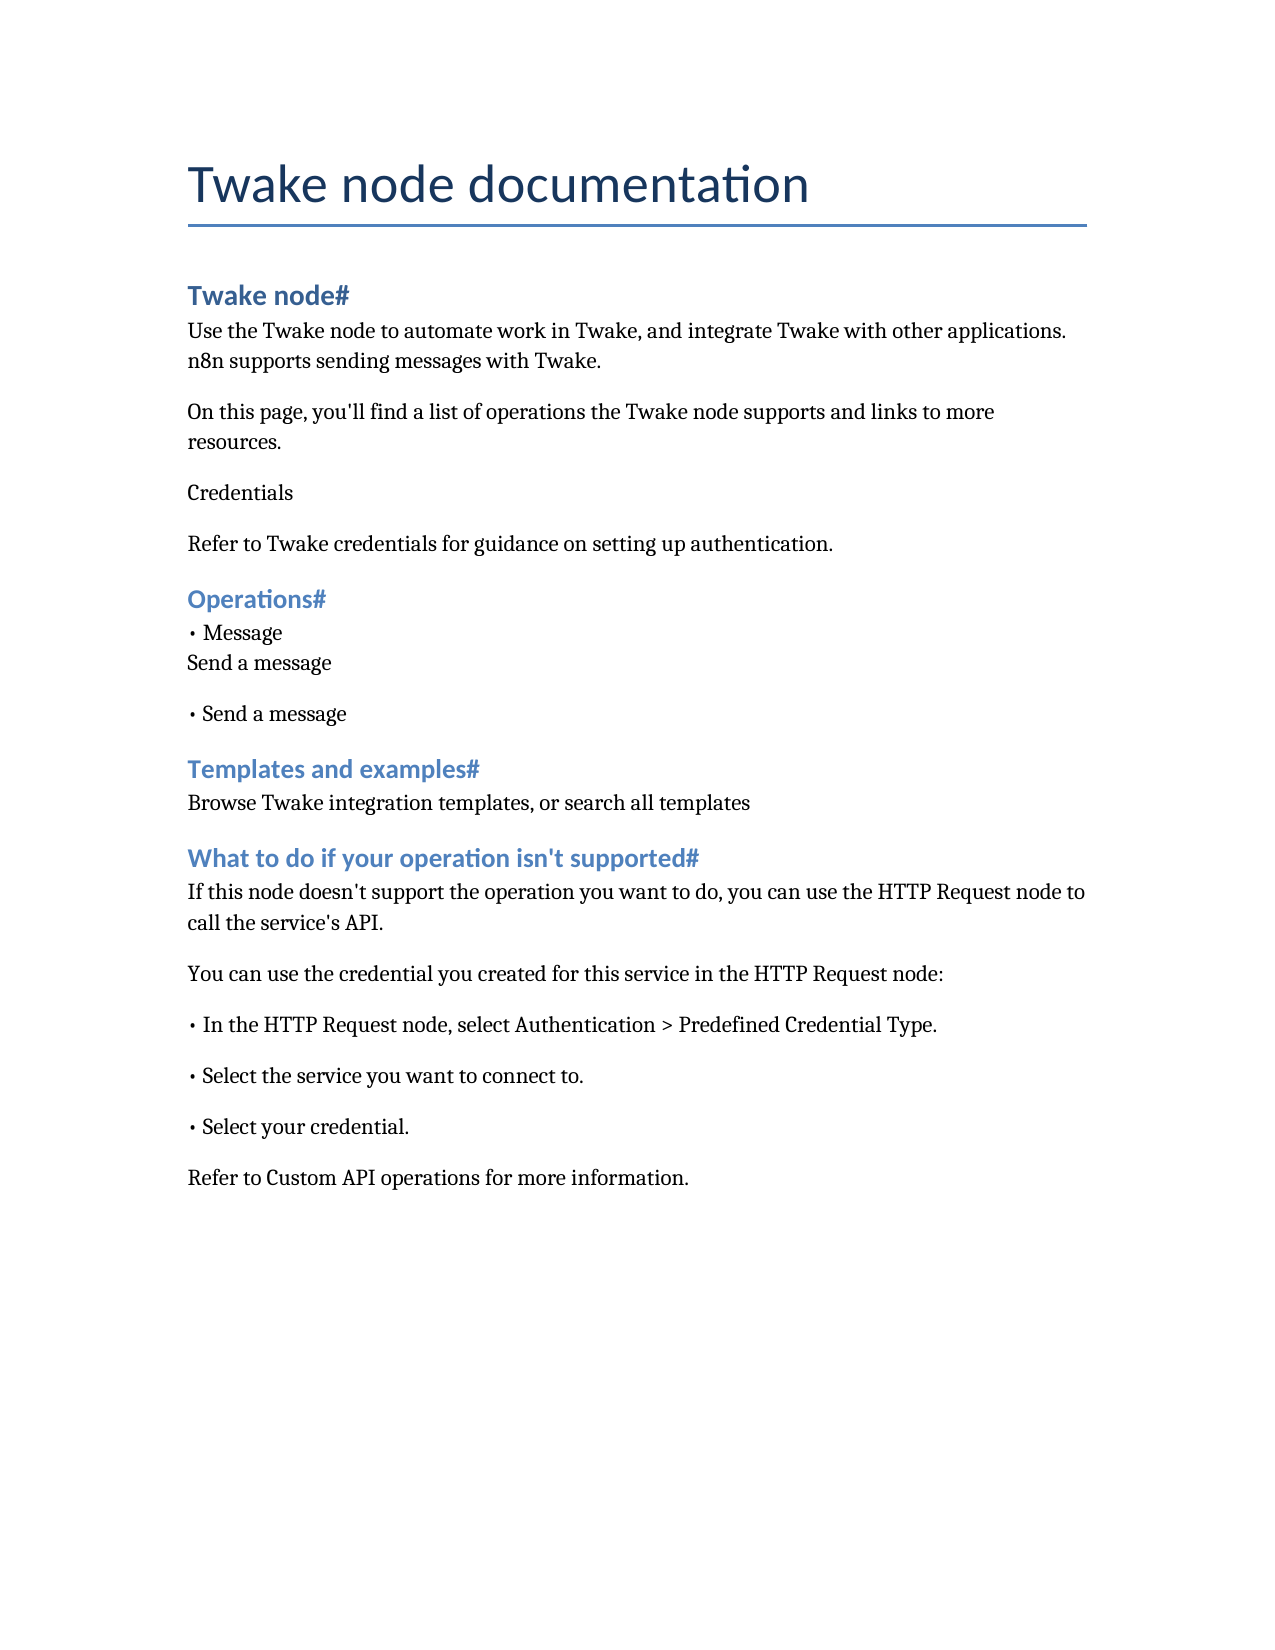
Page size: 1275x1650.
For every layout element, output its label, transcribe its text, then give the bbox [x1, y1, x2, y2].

text • Select your credential. [187, 1113, 1087, 1140]
subtitle Templates and examples# [187, 752, 1087, 785]
text Credentials [187, 480, 1087, 506]
text • In the HTTP Request node, select Authentication > Predefined Credential Type. [187, 1011, 1087, 1038]
text • Message Send a message [187, 620, 1087, 677]
text Browse Twake integration templates, or search all templates [187, 790, 1087, 817]
subtitle Operations# [187, 582, 1087, 615]
text Refer to Custom API operations for more information. [187, 1164, 1087, 1191]
text You can use the credential you created for this service in the HTTP Request node: [187, 960, 1087, 987]
subtitle What to do if your operation isn't supported# [187, 841, 1087, 874]
text • Select the service you want to connect to. [187, 1062, 1087, 1089]
subtitle Twake node# [187, 277, 1087, 312]
title Twake node documentation [187, 150, 1087, 227]
text On this page, you'll find a list of operations the Twake node supports and links to more resources. [187, 399, 1087, 455]
text If this node doesn't support the operation you want to do, you can use the HTTP Request node to call the service's API. [187, 879, 1087, 936]
text Use the Twake node to automate work in Twake, and integrate Twake with other applications. n8n supports sending messages with Twake. [187, 317, 1087, 374]
text Refer to Twake credentials for guidance on setting up authentication. [187, 531, 1087, 557]
text • Send a message [187, 701, 1087, 728]
